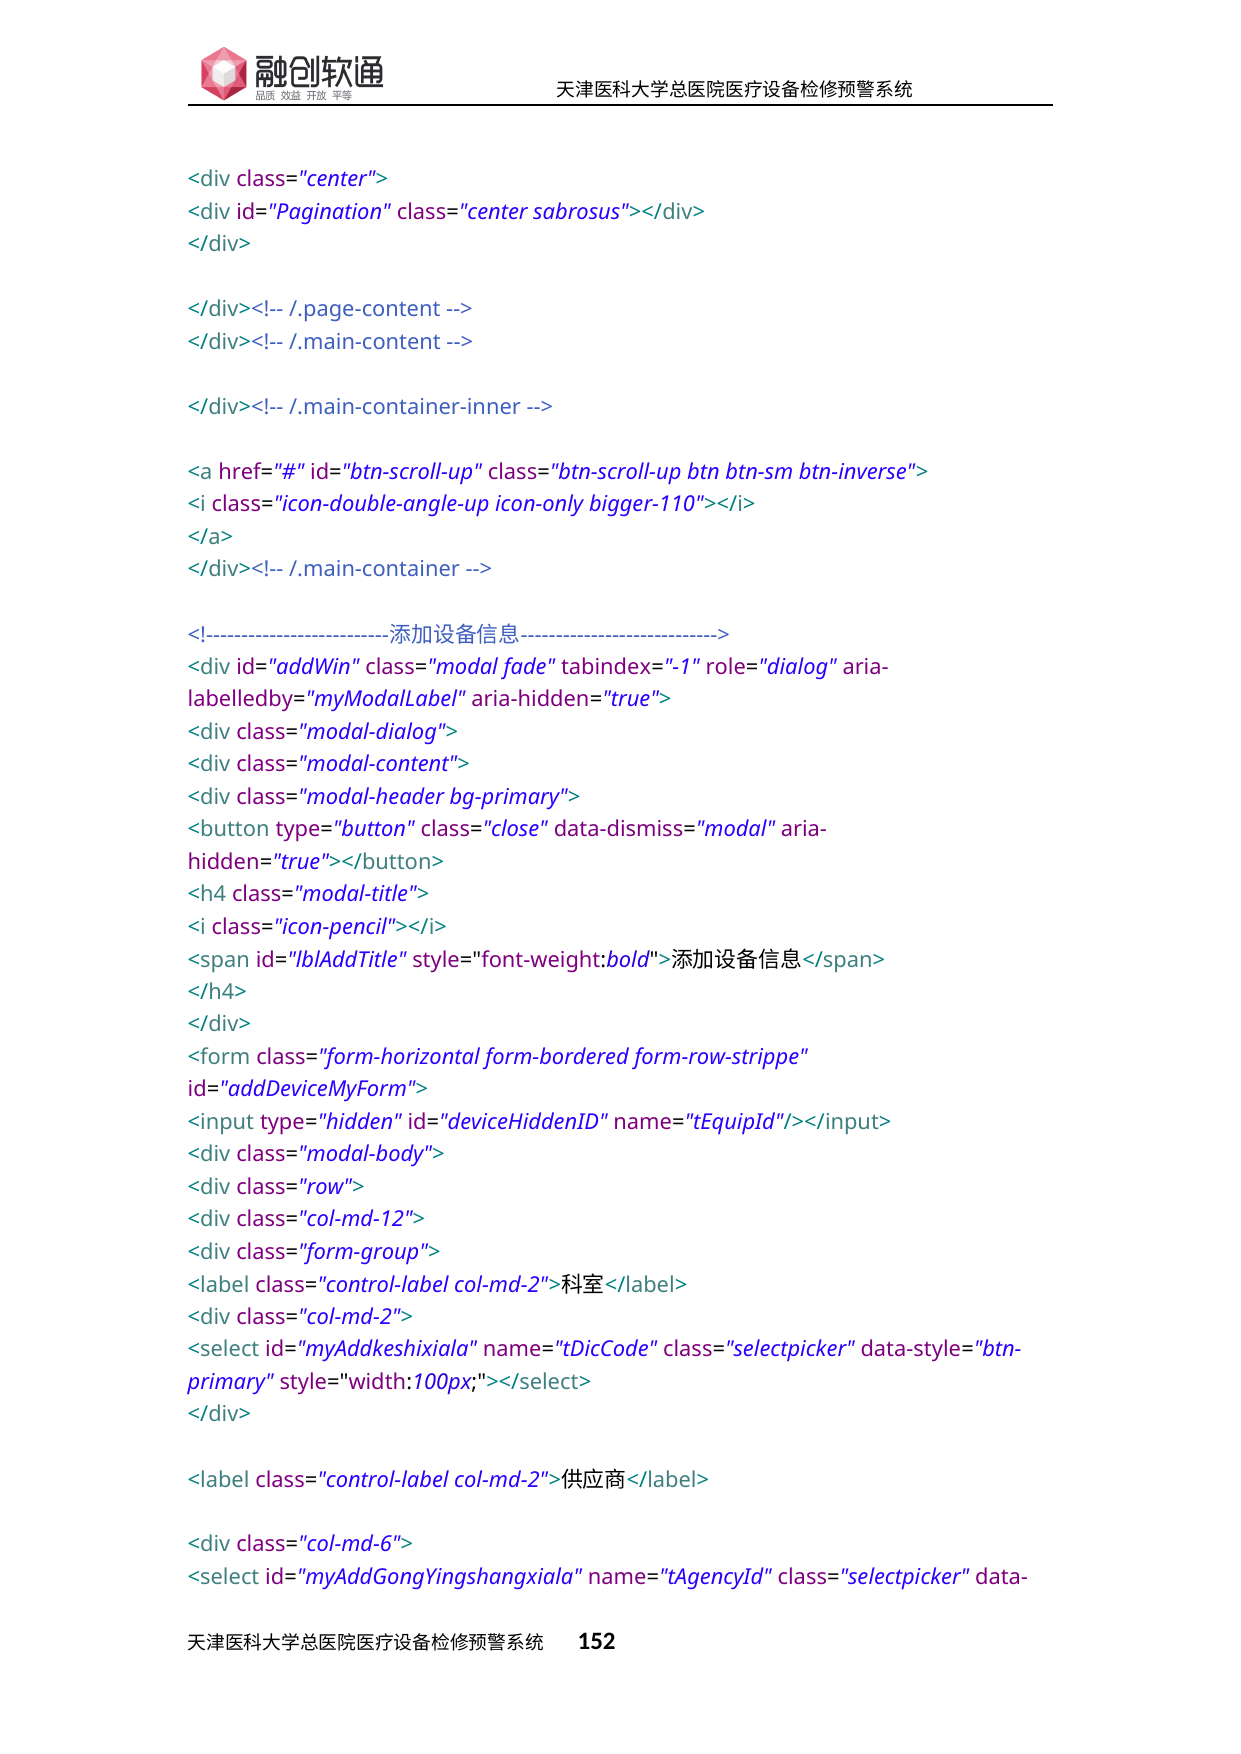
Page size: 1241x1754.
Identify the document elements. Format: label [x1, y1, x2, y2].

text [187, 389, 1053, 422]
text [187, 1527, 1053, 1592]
picture [200, 45, 385, 101]
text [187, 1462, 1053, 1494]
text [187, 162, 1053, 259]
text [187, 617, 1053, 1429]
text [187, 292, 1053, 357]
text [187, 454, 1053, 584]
